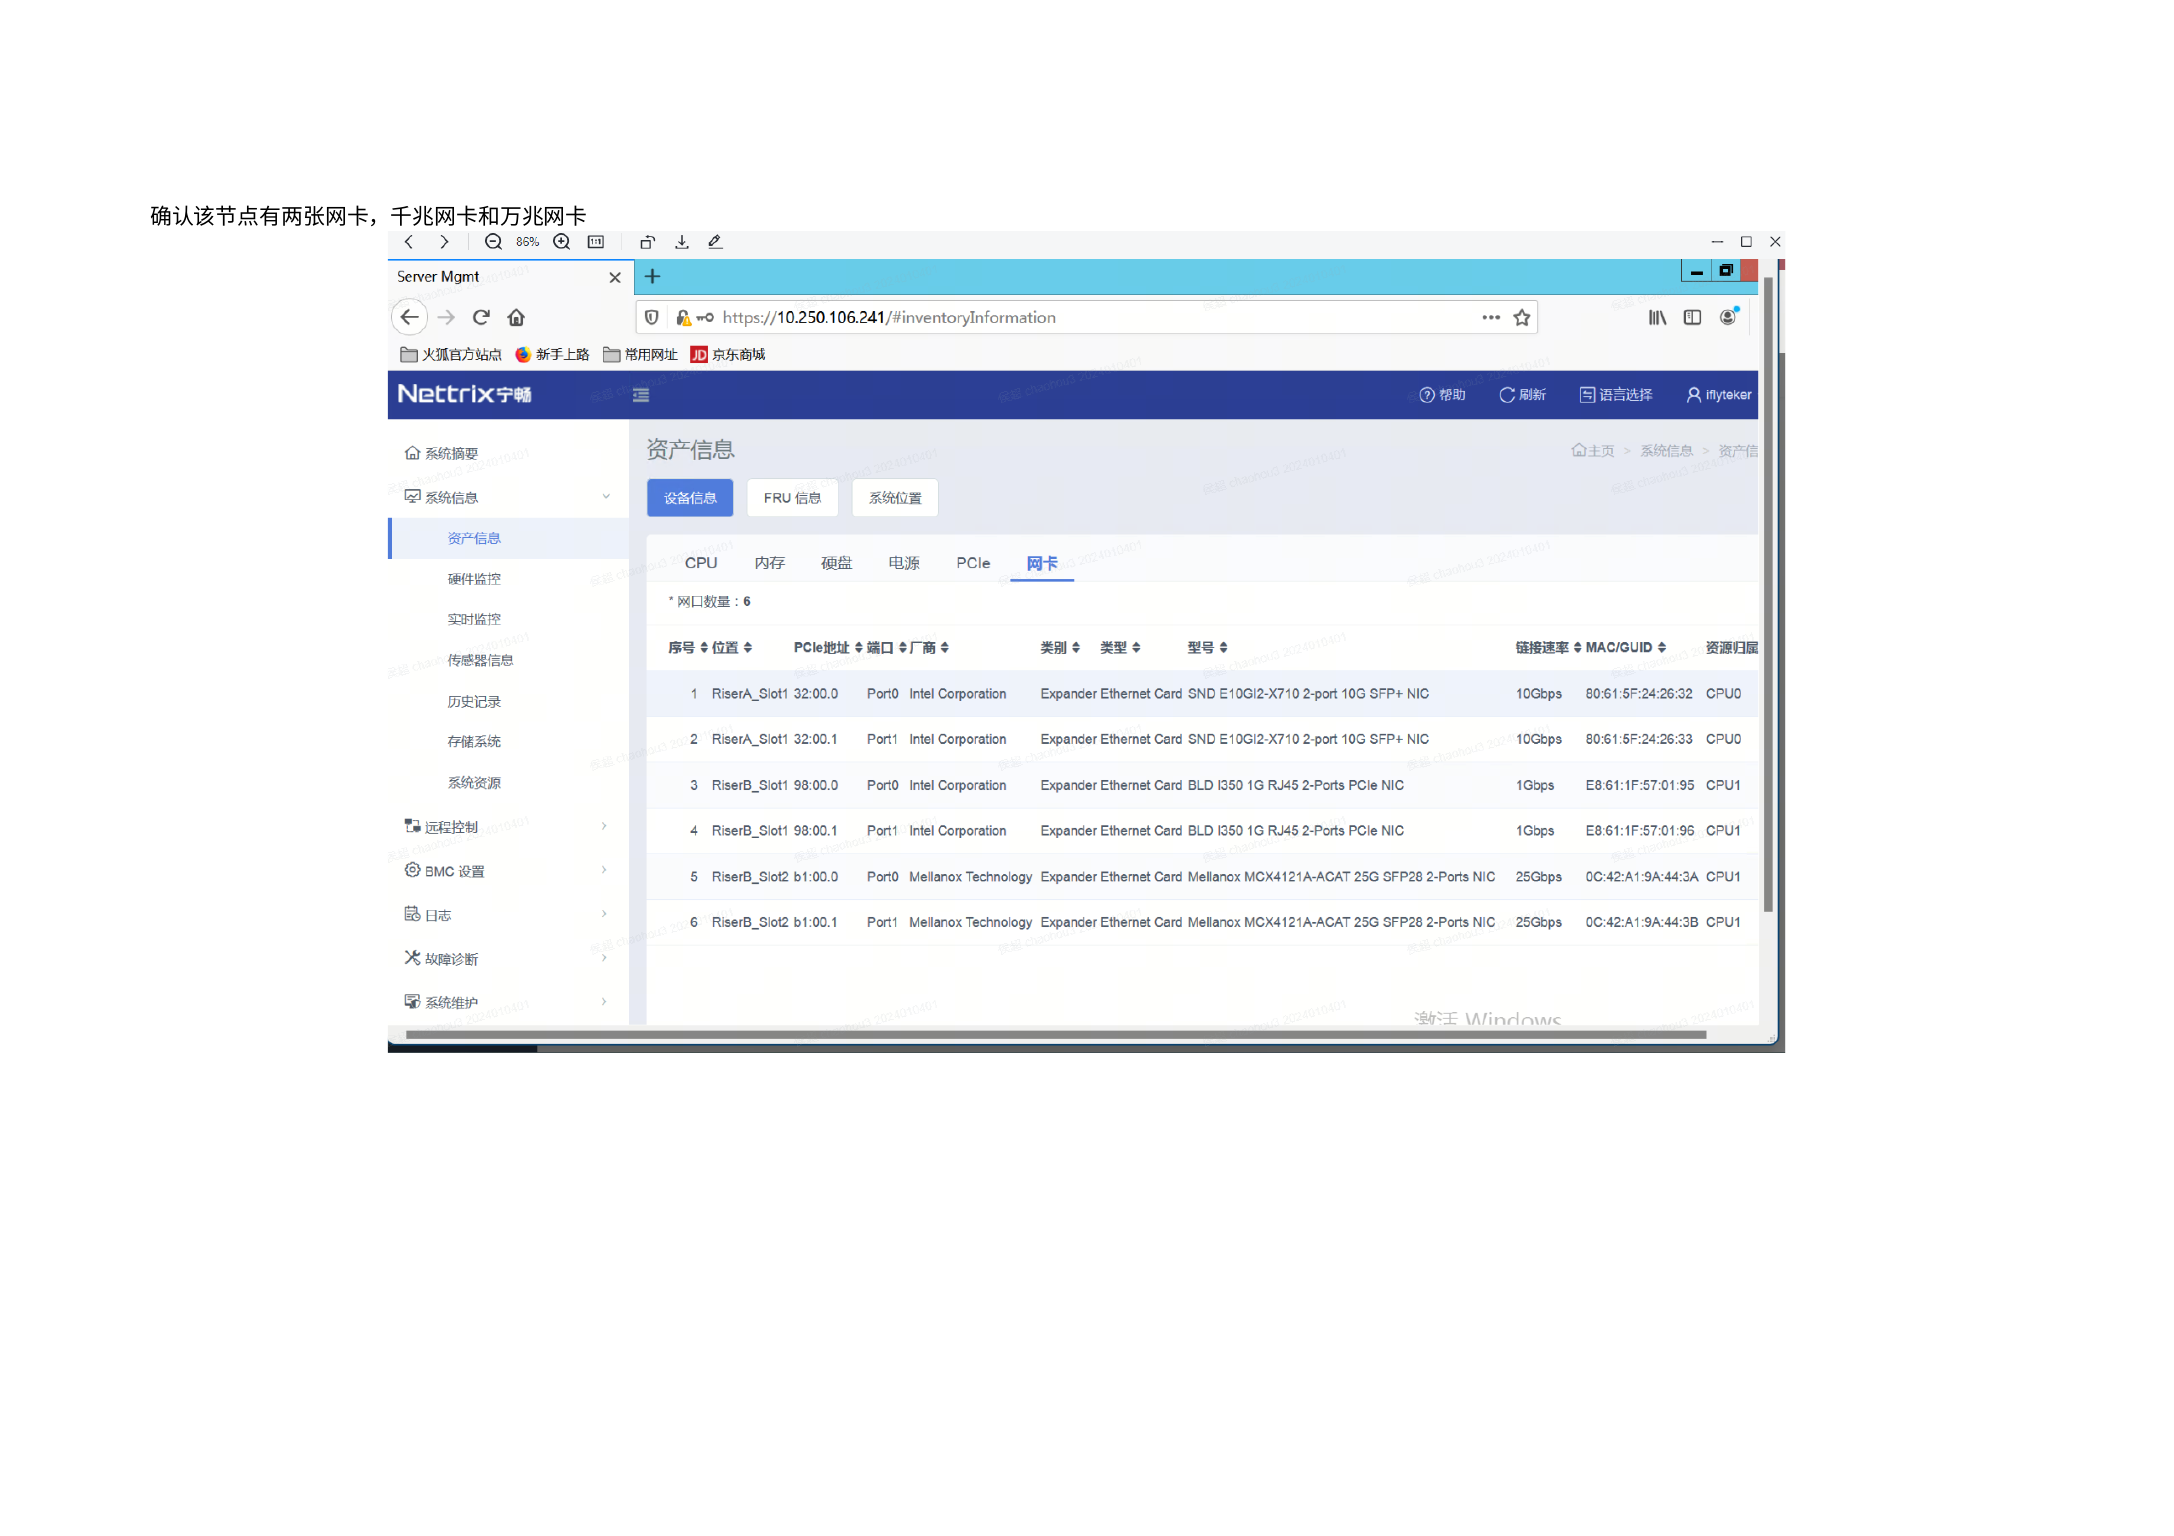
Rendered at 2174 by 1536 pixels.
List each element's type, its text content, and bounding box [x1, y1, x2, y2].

picture [387, 231, 1786, 1053]
text 确认该节点有两张网卡，千兆网卡和万兆网卡 [150, 199, 2023, 231]
